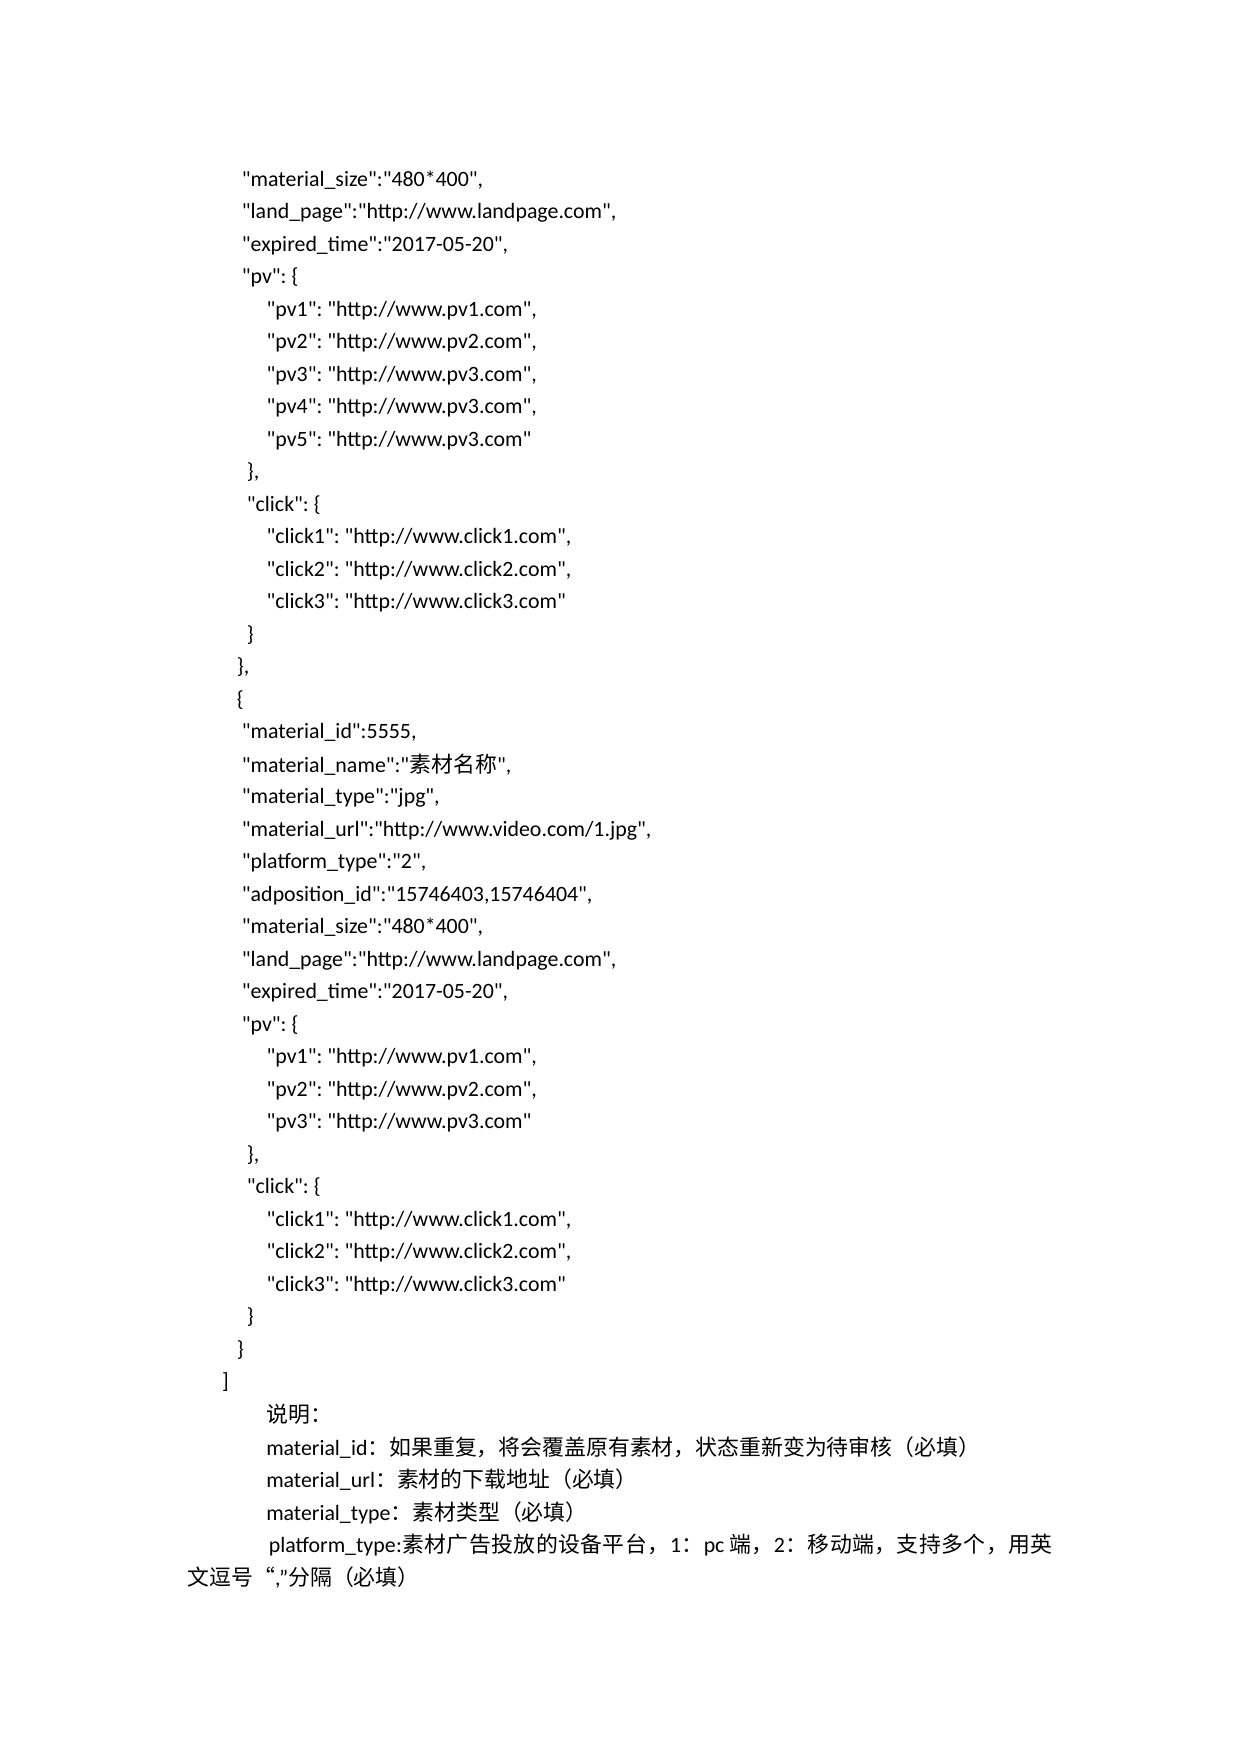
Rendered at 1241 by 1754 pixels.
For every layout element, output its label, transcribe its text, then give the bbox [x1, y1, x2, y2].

text "material_size":"480*400", [187, 909, 1053, 942]
text "platform_type":"2", [187, 844, 1053, 877]
text "click2": "http://www.click2.com", [187, 1234, 1053, 1267]
text "adposition_id":"15746403,15746404", [187, 877, 1053, 909]
text "land_page":"http://www.landpage.com", [187, 942, 1053, 974]
text "pv4": "http://www.pv3.com", [187, 389, 1053, 422]
text "pv2": "http://www.pv2.com", [187, 324, 1053, 357]
text material_id：如果重复，将会覆盖原有素材，状态重新变为待审核（必填） [187, 1429, 1053, 1462]
text "click3": "http://www.click3.com" [187, 1267, 1053, 1299]
text "pv2": "http://www.pv2.com", [187, 1072, 1053, 1104]
text "click1": "http://www.click1.com", [187, 1202, 1053, 1234]
text "land_page":"http://www.landpage.com", [187, 194, 1053, 227]
text "expired_time":"2017-05-20", [187, 974, 1053, 1007]
text "pv1": "http://www.pv1.com", [187, 292, 1053, 324]
text }, [187, 454, 1053, 487]
text platform_type:素材广告投放的设备平台，1：pc端，2：移动端，支持多个，用英文逗号“,”分隔（必填） [187, 1527, 1053, 1592]
text "click1": "http://www.click1.com", [187, 519, 1053, 552]
text "pv": { [187, 259, 1053, 292]
text "material_url":"http://www.video.com/1.jpg", [187, 812, 1053, 844]
text "expired_time":"2017-05-20", [187, 227, 1053, 259]
text "material_id":5555, [187, 714, 1053, 747]
text } [187, 617, 1053, 649]
text material_type：素材类型（必填） [187, 1494, 1053, 1527]
text }, [187, 649, 1053, 682]
text }, [187, 1137, 1053, 1169]
text "material_size":"480*400", [187, 162, 1053, 194]
text { [187, 682, 1053, 714]
text "material_name":"素材名称", [187, 747, 1053, 779]
text 说明： [187, 1397, 1053, 1429]
text "click": { [187, 1169, 1053, 1202]
text "pv": { [187, 1007, 1053, 1039]
text material_url：素材的下载地址（必填） [187, 1462, 1053, 1494]
text "click": { [187, 487, 1053, 519]
text "pv3": "http://www.pv3.com" [187, 1104, 1053, 1137]
text "click2": "http://www.click2.com", [187, 552, 1053, 584]
text "pv5": "http://www.pv3.com" [187, 422, 1053, 454]
text } [187, 1332, 1053, 1364]
text "click3": "http://www.click3.com" [187, 584, 1053, 617]
text "material_type":"jpg", [187, 779, 1053, 812]
text "pv1": "http://www.pv1.com", [187, 1039, 1053, 1072]
text } [187, 1299, 1053, 1332]
text ] [187, 1364, 1053, 1397]
text "pv3": "http://www.pv3.com", [187, 357, 1053, 389]
